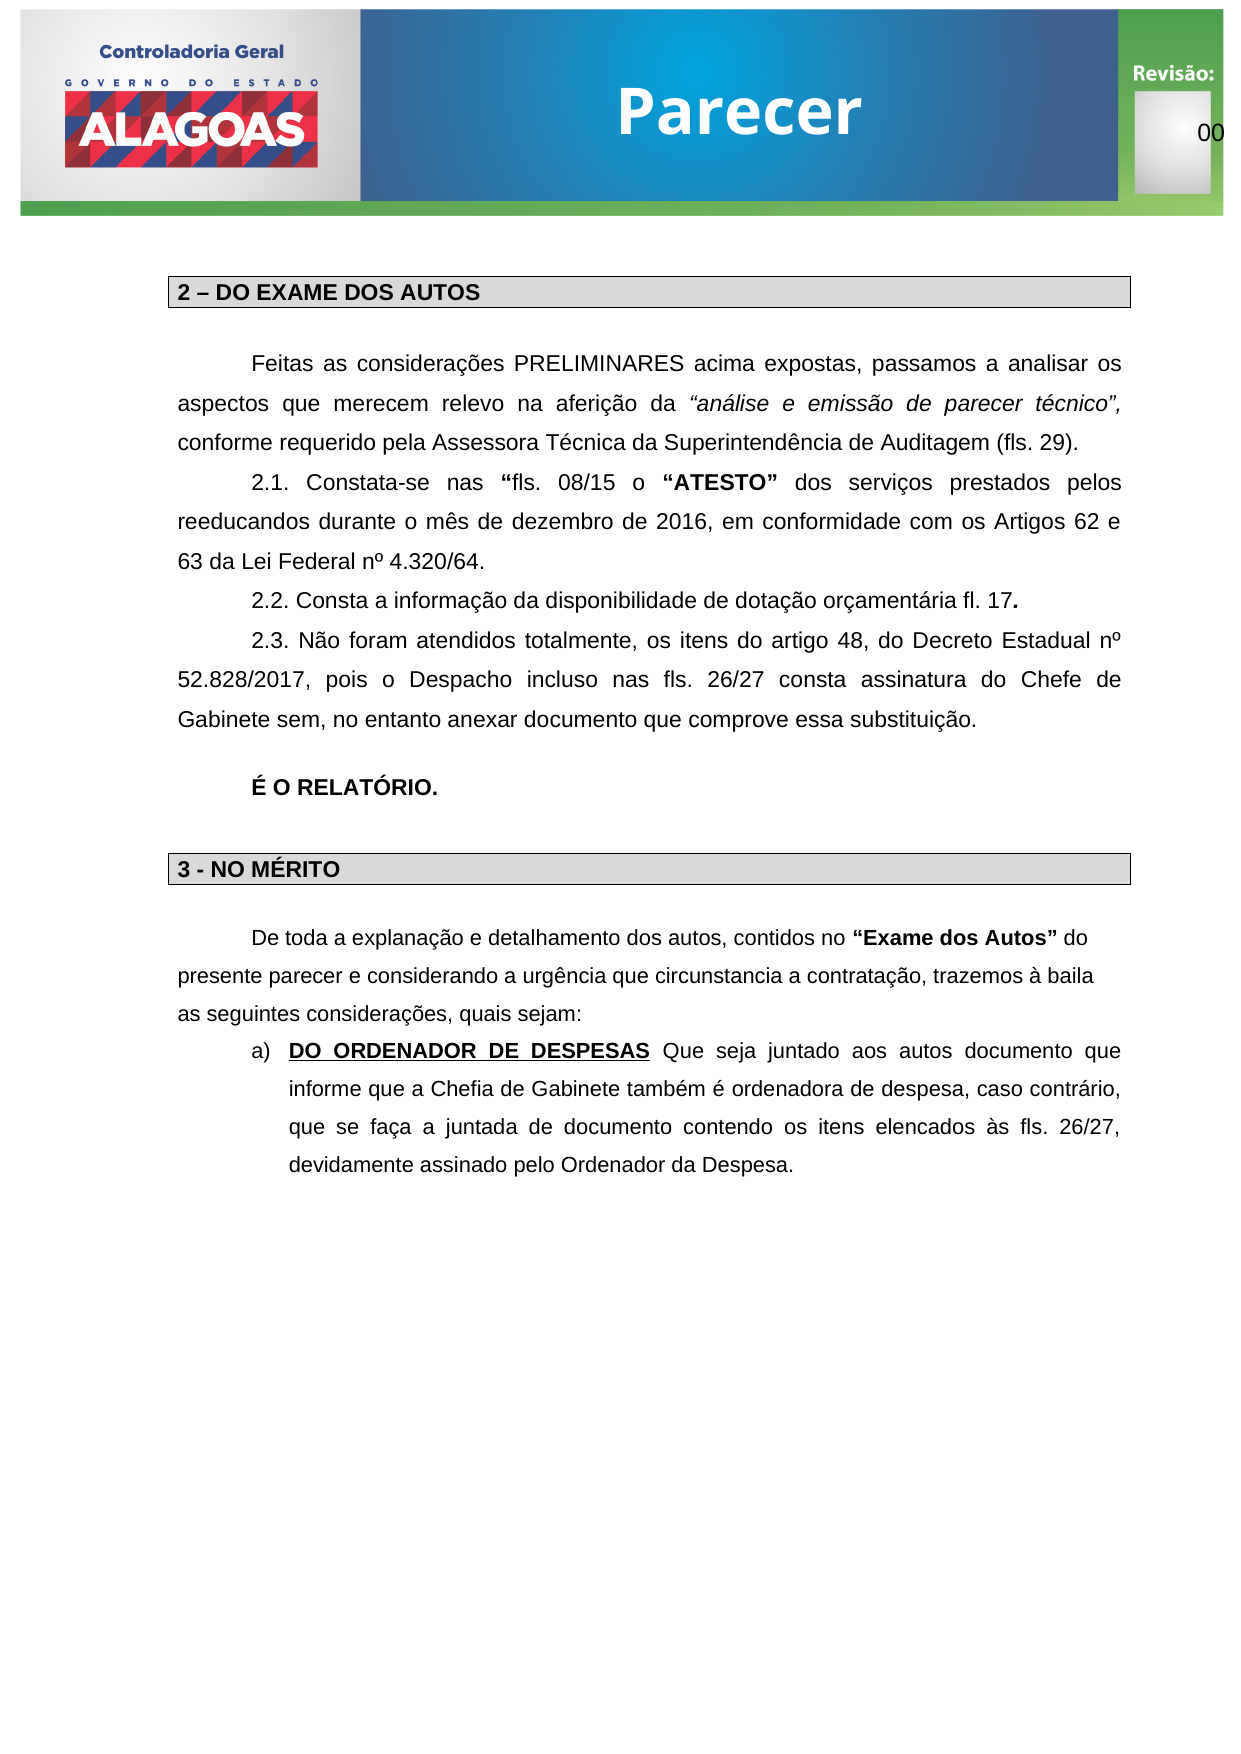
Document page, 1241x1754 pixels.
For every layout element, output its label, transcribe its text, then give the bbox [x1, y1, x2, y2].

text 2 – DO EXAME DOS AUTOS [169, 277, 1130, 307]
text De toda a explanação e detalhamento dos autos, contidos no “Exame dos Autos” do presente parecer e considerando a urgência que circunstancia a contratação, trazemos à baila as seguintes considerações, quais sejam: [177, 925, 1122, 1026]
text 2.2. Consta a informação da disponibilidade de dotação orçamentária fl. 17. [177, 587, 1122, 613]
picture [1214, 125, 1222, 139]
text 2.3. Não foram atendidos totalmente, os itens do artigo 48, do Decreto Estadual nº 52.828/2017, pois o Despacho incluso nas fls. 26/27 consta assinatura do Chefe de Gabinete sem, no entanto anexar documento que comprove essa substituição. [177, 627, 1122, 732]
list DO ORDENADOR DE DESPESAS Que seja juntado aos autos documento que informe que a Chefia de Gabinete também é ordenadora de despesa, caso contrário, que se faça a juntada de documento contendo os itens elencados às fls. 26/27, devidamente assinado pelo Ordenador da Despesa. [251, 1038, 1122, 1177]
text Feitas as considerações PRELIMINARES acima expostas, passamos a analisar os aspectos que merecem relevo na aferição da “análise e emissão de parecer técnico”, conforme requerido pela Assessora Técnica da Superintendência de Auditagem (fls. 29). [177, 350, 1122, 456]
text É O RELATÓRIO. [177, 774, 1122, 800]
text 2.1. Constata-se nas “fls. 08/15 o “Atesto” dos serviços prestados pelos reeducandos durante o mês de dezembro de 2016, em conformidade com os Artigos 62 e 63 da Lei Federal nº 4.320/64. [177, 469, 1122, 574]
text 3 - NO MÉRITO [169, 854, 1130, 884]
picture [20, 9, 1224, 216]
